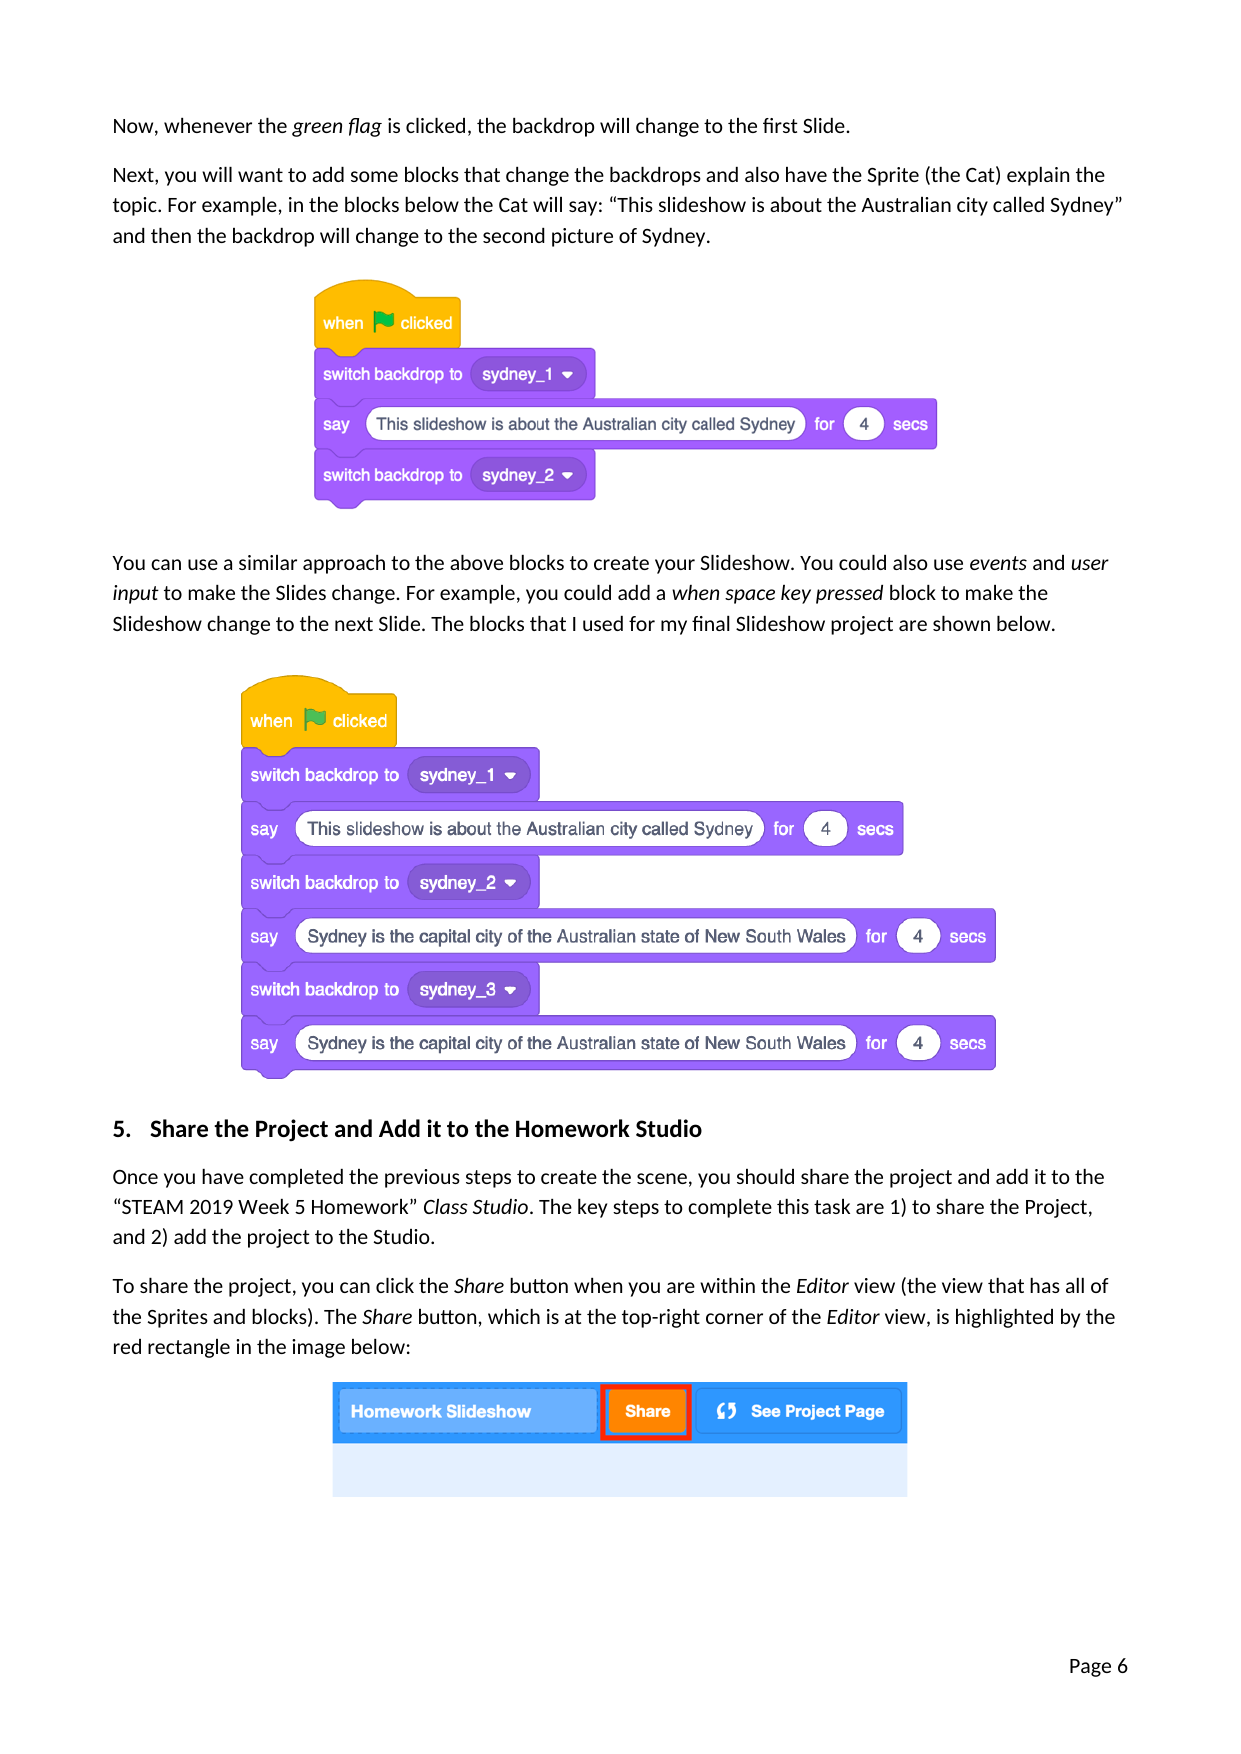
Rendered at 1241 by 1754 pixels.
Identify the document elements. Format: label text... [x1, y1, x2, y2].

text Next, you will want to add some blocks that change the backdrops and also have the Sprite (the Cat) explain the topic. For example, in the blocks below the Cat will say: “This slideshow is about the Australian city called Sydney” and then the backdrop will change to the second picture of Sydney. [112, 161, 1128, 248]
picture [224, 658, 1017, 1092]
list Share the Project and Add it to the Homework Studio [112, 1114, 1128, 1144]
text Now, whenever the green flag is clicked, the backdrop will change to the first Slide. [112, 112, 1128, 139]
text You can use a similar approach to the above blocks to create your Slideshow. You could also use events and user input to make the Slides change. For example, you could add a when space key pressed block to make the Slideshow change to the next Slide. The blocks that I used for my final Slideshow project are shown below. [112, 549, 1128, 637]
picture [289, 271, 952, 527]
picture [332, 1382, 908, 1497]
text Once you have completed the previous steps to create the scene, you should share the project and add it to the “STEAM 2019 Week 5 Homework” Class Studio. The key steps to complete this task are 1) to share the Project, and 2) add the project to the Studio. [112, 1163, 1128, 1250]
text To share the project, you can click the Share button when you are within the Editor view (the view that has all of the Sprites and blocks). The Share button, which is at the top-right corner of the Editor view, is highlighted by the red rectangle in the image below: [112, 1273, 1128, 1360]
